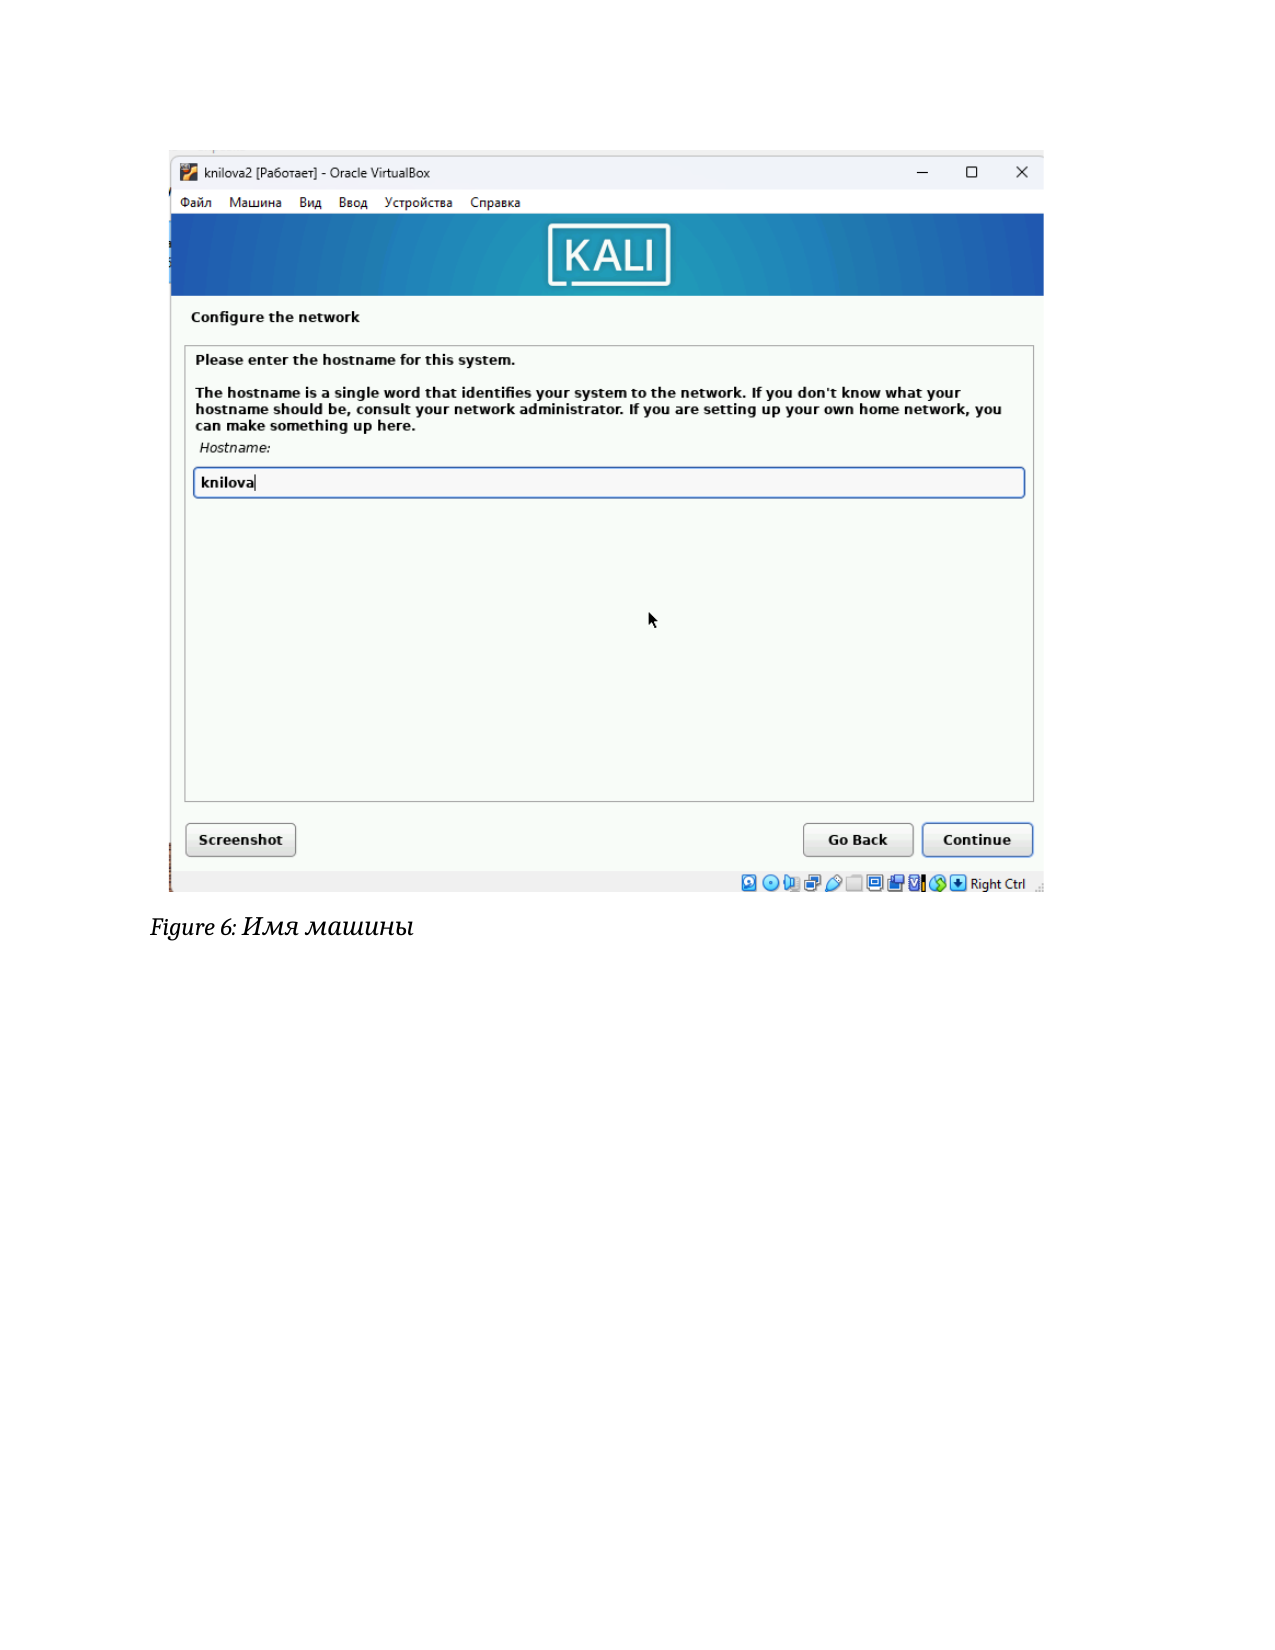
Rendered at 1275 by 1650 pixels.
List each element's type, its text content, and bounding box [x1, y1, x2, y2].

text Figure 6: Имя машины [150, 912, 1125, 941]
picture [168, 150, 1044, 892]
